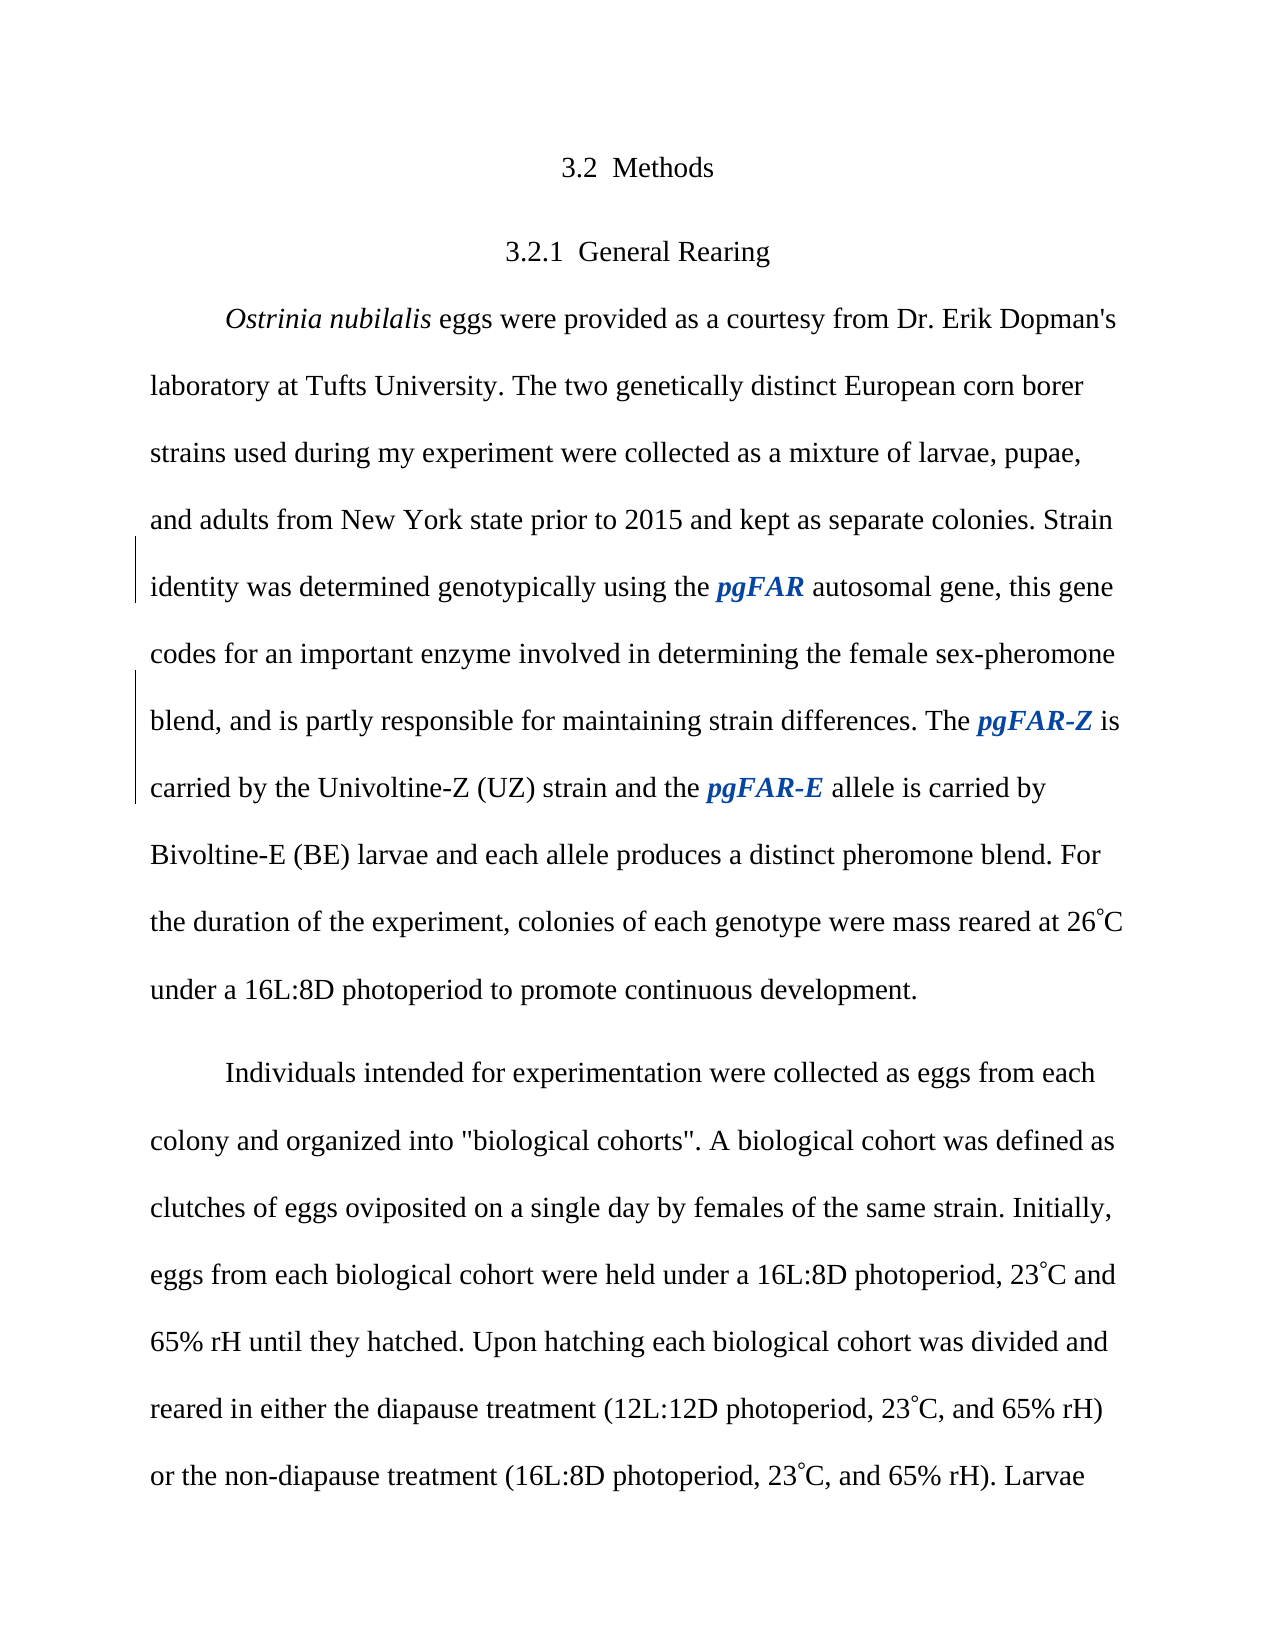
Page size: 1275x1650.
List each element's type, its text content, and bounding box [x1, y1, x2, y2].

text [150, 1056, 1125, 1492]
text 3.2.1 General Rearing [150, 234, 1125, 267]
text 3.2 Methods [150, 150, 1125, 183]
text Ostrinia nubilalis eggs were provided as a courtesy from Dr. Erik Dopman's laboratory at Tufts University. The two genetically distinct European corn borer strains used during my experiment were collected as a mixture of larvae, pupae, and adults from New York state prior to 2015 and kept as separate colonies. Strain identity was determined genotypically using the pgFAR autosomal gene, this gene codes for an important enzyme involved in determining the female sex-pheromone blend, and is partly responsible for maintaining strain differences. The pgFAR-Z is carried by the Univoltine-Z (UZ) strain and the pgFAR-E allele is carried by Bivoltine-E (BE) larvae and each allele produces a distinct pheromone blend. For the duration of the experiment, colonies of each genotype were mass reared at 26C under a 16L:8D photoperiod to promote continuous development. [150, 301, 1125, 1005]
